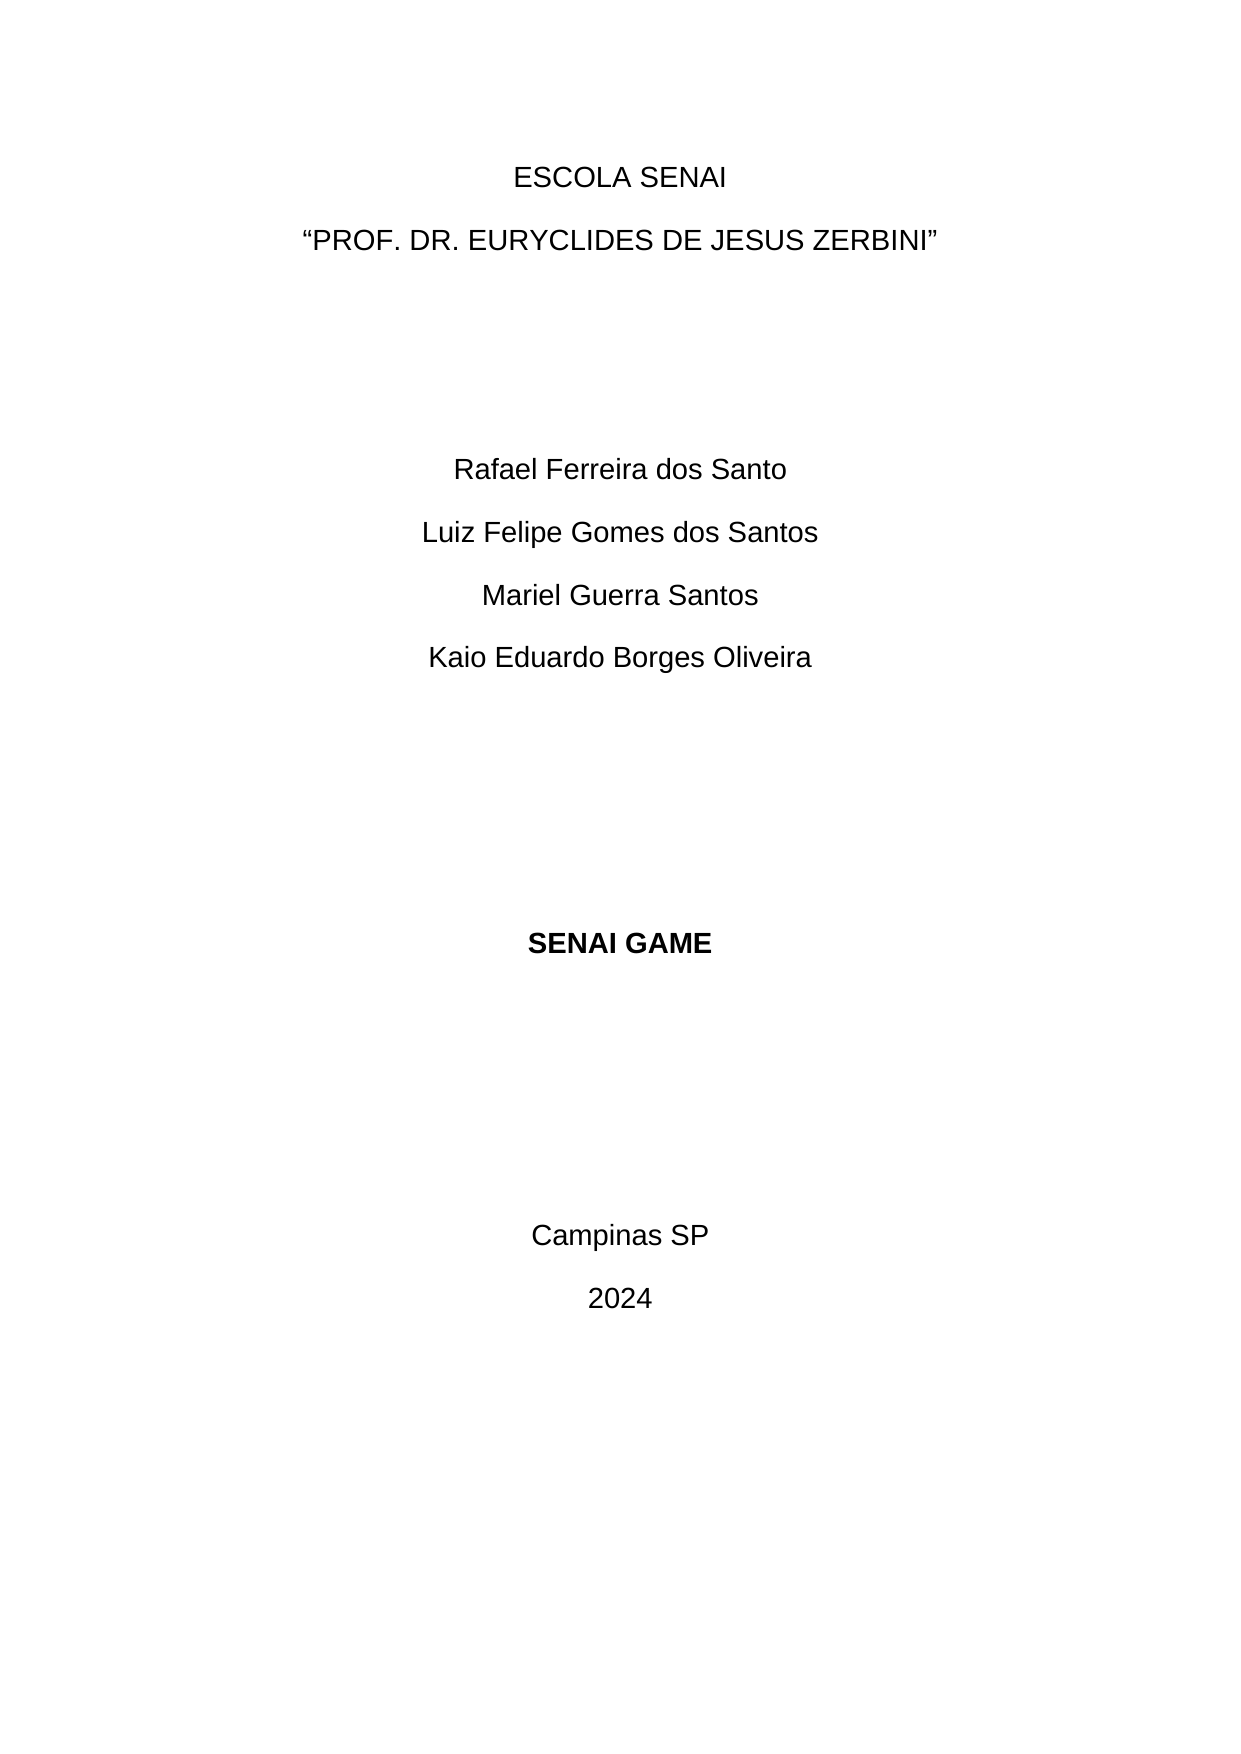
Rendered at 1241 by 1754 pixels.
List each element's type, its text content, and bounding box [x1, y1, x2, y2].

text Campinas SP [177, 1218, 1063, 1252]
text “PROF. DR. EURYCLIDES DE JESUS ZERBINI” [177, 223, 1063, 256]
text ESCOLA SENAI [177, 160, 1063, 194]
text SENAI GAME [177, 926, 1063, 959]
text Mariel Guerra Santos [177, 577, 1063, 611]
text Kaio Eduardo Borges Oliveira [177, 640, 1063, 674]
text Luiz Felipe Gomes dos Santos [177, 515, 1063, 548]
text 2024 [177, 1281, 1063, 1314]
text Rafael Ferreira dos Santo [177, 452, 1063, 485]
